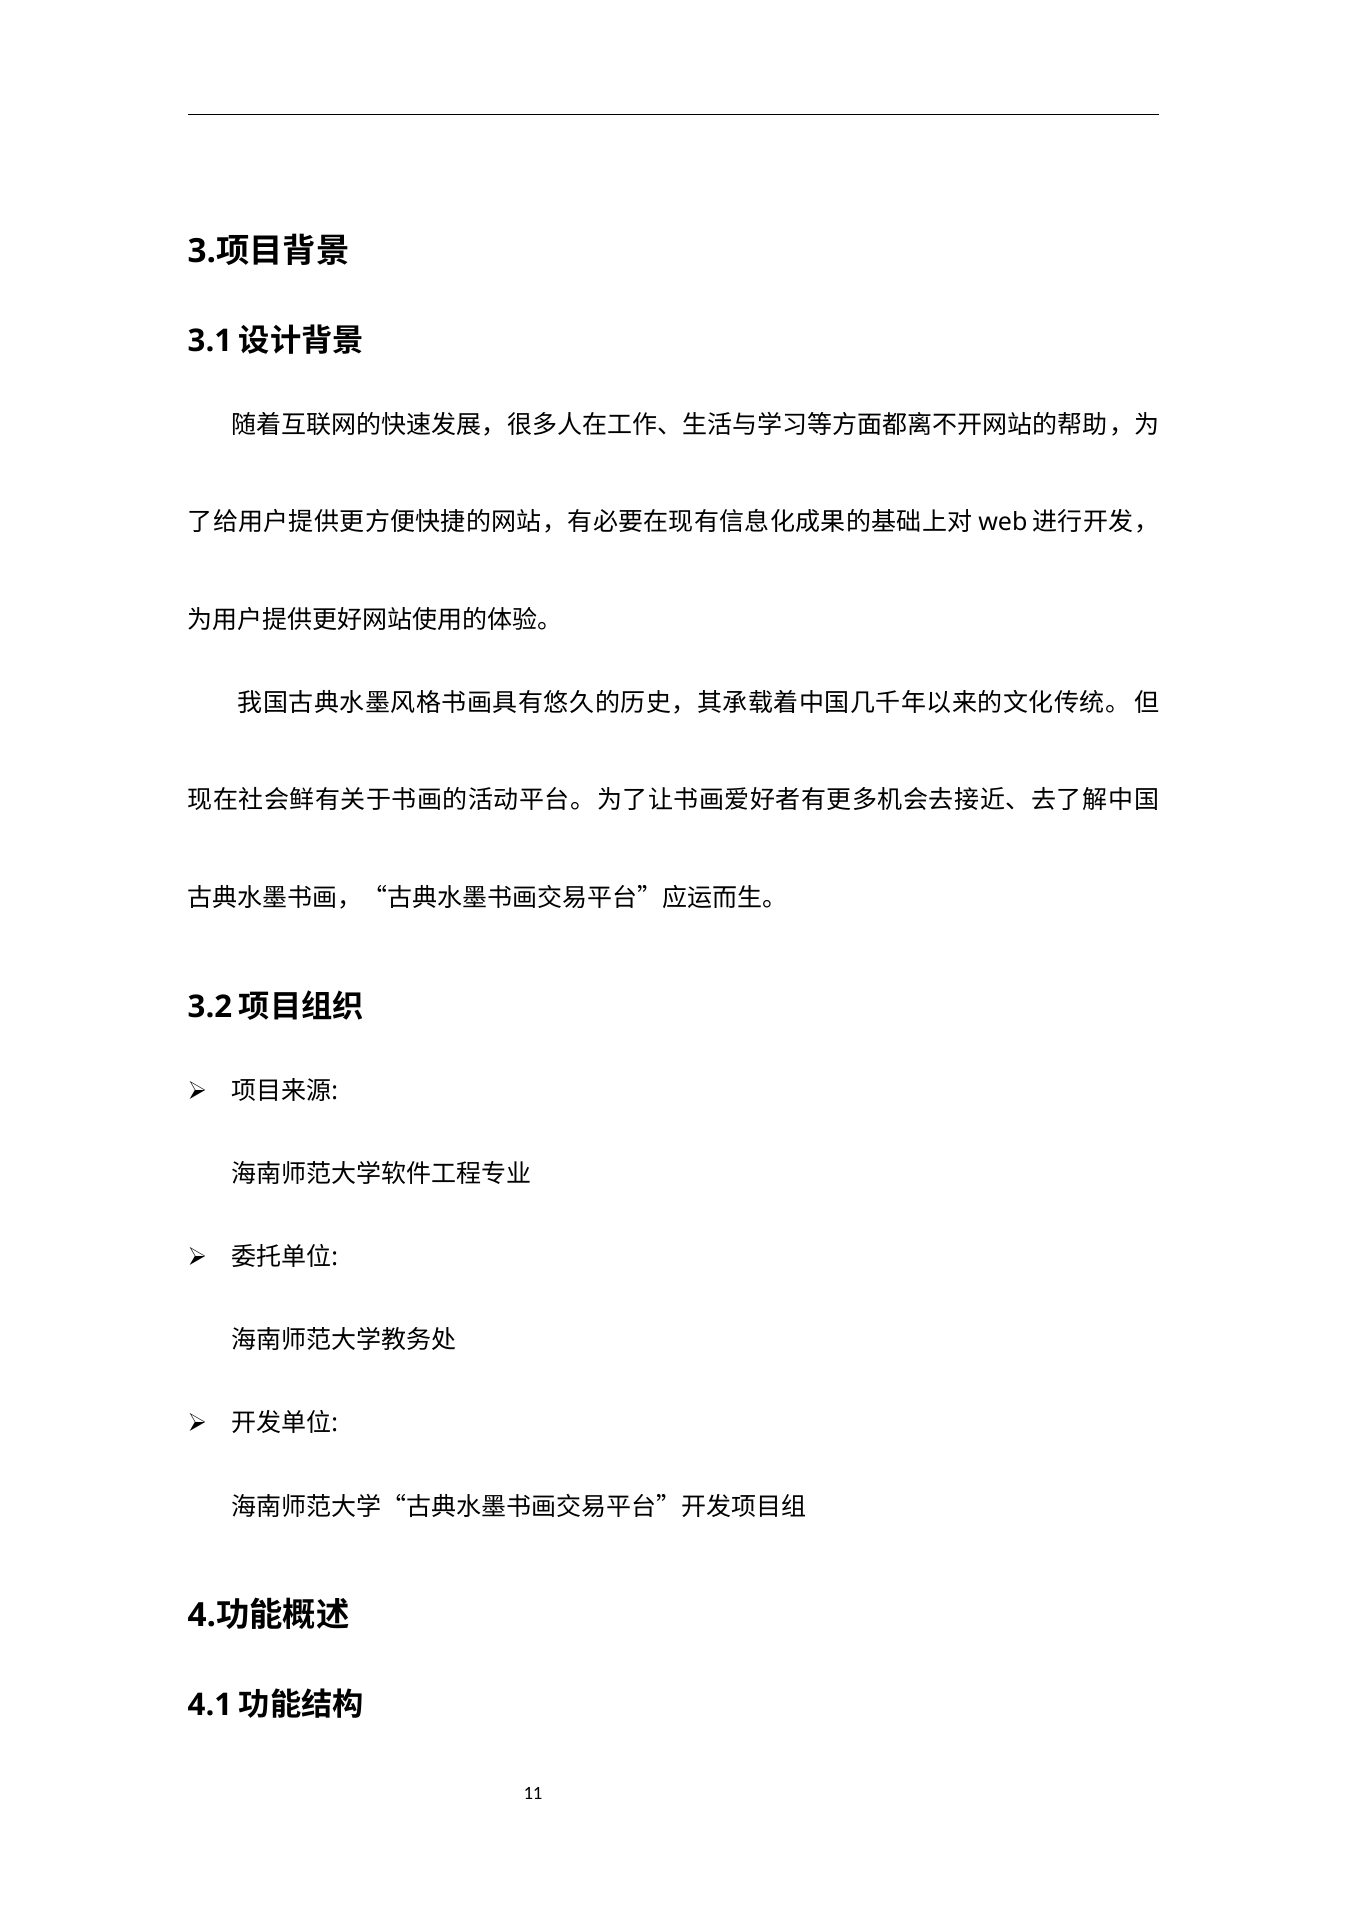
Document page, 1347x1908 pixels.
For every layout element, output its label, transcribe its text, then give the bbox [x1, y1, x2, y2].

text 海南师范大学软件工程专业 [231, 1139, 1159, 1204]
subtitle 3.2项目组织 [187, 971, 1159, 1036]
text 海南师范大学“古典水墨书画交易平台”开发项目组 [231, 1472, 1159, 1537]
title 3.项目背景 [187, 215, 1159, 280]
subtitle 4.1功能结构 [187, 1670, 1159, 1735]
list 委托单位: [187, 1222, 1159, 1287]
text 随着互联网的快速发展，很多人在工作、生活与学习等方面都离不开网站的帮助，为了给用户提供更方便快捷的网站，有必要在现有信息化成果的基础上对web进行开发，为用户提供更好网站使用的体验。 [187, 390, 1159, 650]
text 海南师范大学教务处 [231, 1305, 1159, 1370]
text 我国古典水墨风格书画具有悠久的历史，其承载着中国几千年以来的文化传统。但现在社会鲜有关于书画的活动平台。为了让书画爱好者有更多机会去接近、去了解中国古典水墨书画，“古典水墨书画交易平台”应运而生。 [187, 668, 1159, 928]
title 4.功能概述 [187, 1580, 1159, 1645]
subtitle 3.1设计背景 [187, 305, 1159, 370]
list 项目来源: [187, 1056, 1159, 1121]
list 开发单位: [187, 1388, 1159, 1453]
